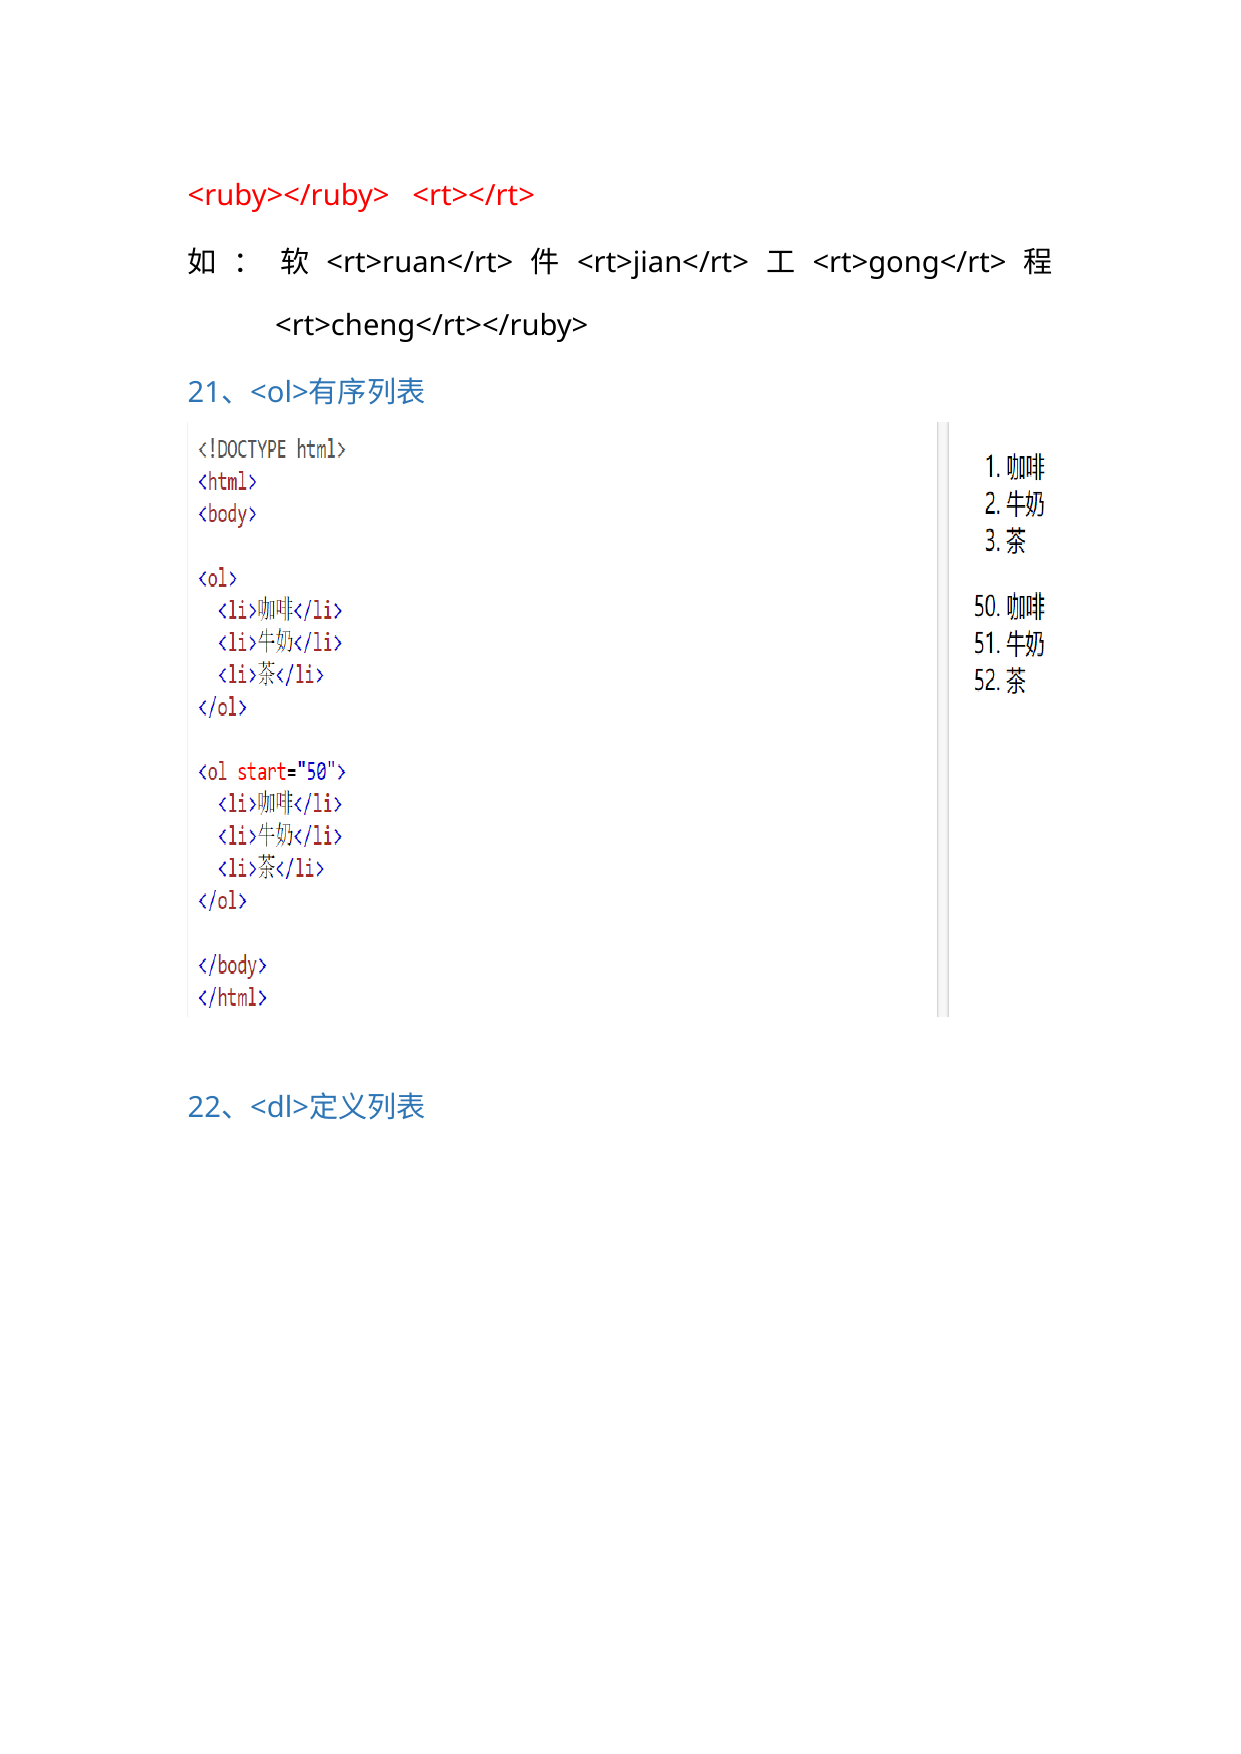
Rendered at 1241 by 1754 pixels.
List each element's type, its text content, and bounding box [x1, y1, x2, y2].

list <ruby></ruby> <rt></rt> [187, 162, 1053, 227]
list 如：软<rt>ruan</rt>件<rt>jian</rt>工<rt>gong</rt>程<rt>cheng</rt></ruby> [187, 227, 1053, 357]
text 22、<dl>定义列表 [187, 1072, 1053, 1137]
list <ol>有序列表 [187, 357, 1053, 422]
picture [187, 422, 1073, 1017]
